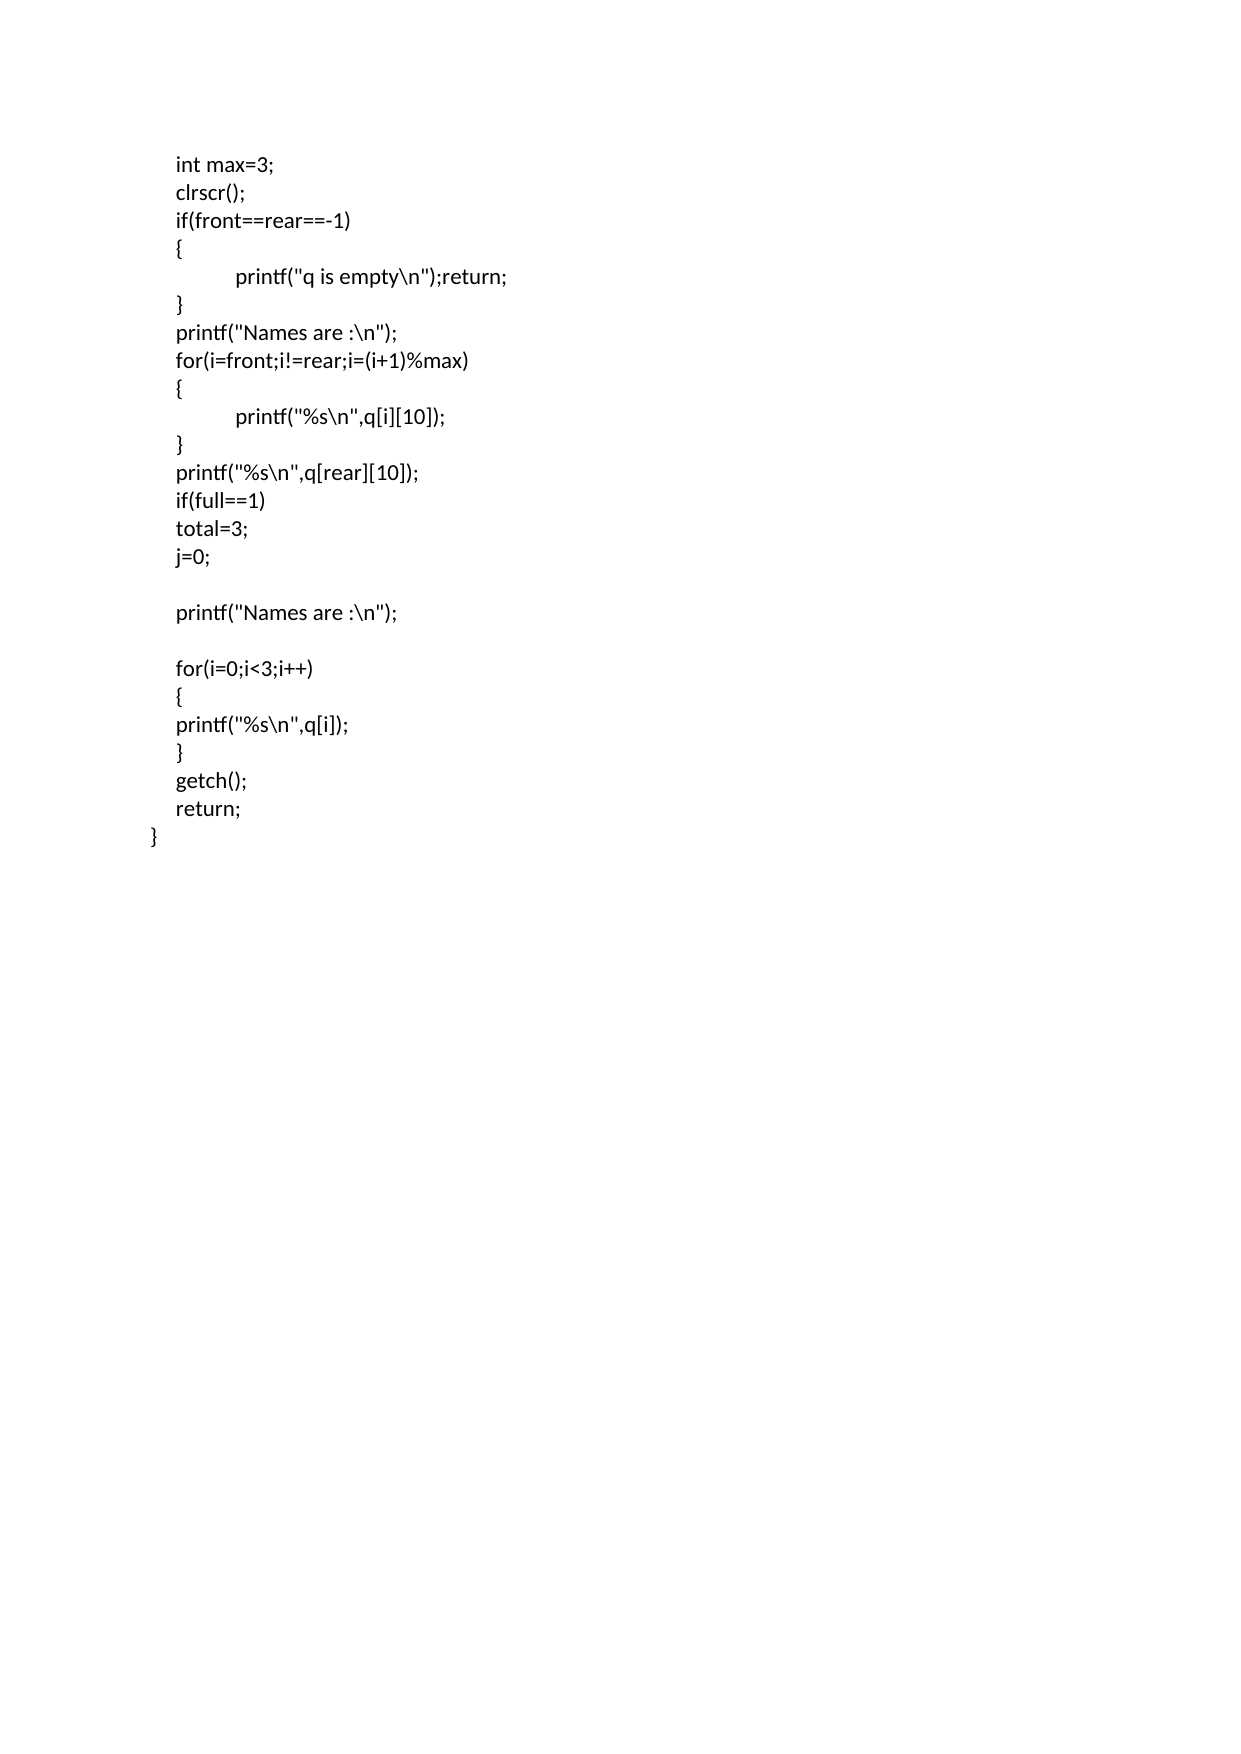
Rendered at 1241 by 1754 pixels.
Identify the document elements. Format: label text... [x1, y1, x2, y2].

text getch(); [150, 766, 1090, 794]
text { [150, 682, 1090, 710]
text printf("%s\n",q[i][10]); [150, 402, 1090, 430]
text } [150, 738, 1090, 766]
text j=0; [150, 542, 1090, 570]
text if(front==rear==-1) [150, 206, 1090, 234]
text for(i=0;i<3;i++) [150, 654, 1090, 682]
text if(full==1) [150, 486, 1090, 514]
text } [150, 290, 1090, 318]
text printf("%s\n",q[rear][10]); [150, 458, 1090, 486]
text int max=3; [150, 150, 1090, 178]
text printf("q is empty\n");return; [150, 262, 1090, 290]
text { [150, 374, 1090, 402]
text for(i=front;i!=rear;i=(i+1)%max) [150, 346, 1090, 374]
text printf("Names are :\n"); [150, 598, 1090, 626]
text printf("Names are :\n"); [150, 318, 1090, 346]
text total=3; [150, 514, 1090, 542]
text } [150, 430, 1090, 458]
text } [150, 822, 1090, 851]
text clrscr(); [150, 178, 1090, 206]
text return; [150, 794, 1090, 822]
text printf("%s\n",q[i]); [150, 710, 1090, 738]
text { [150, 234, 1090, 262]
